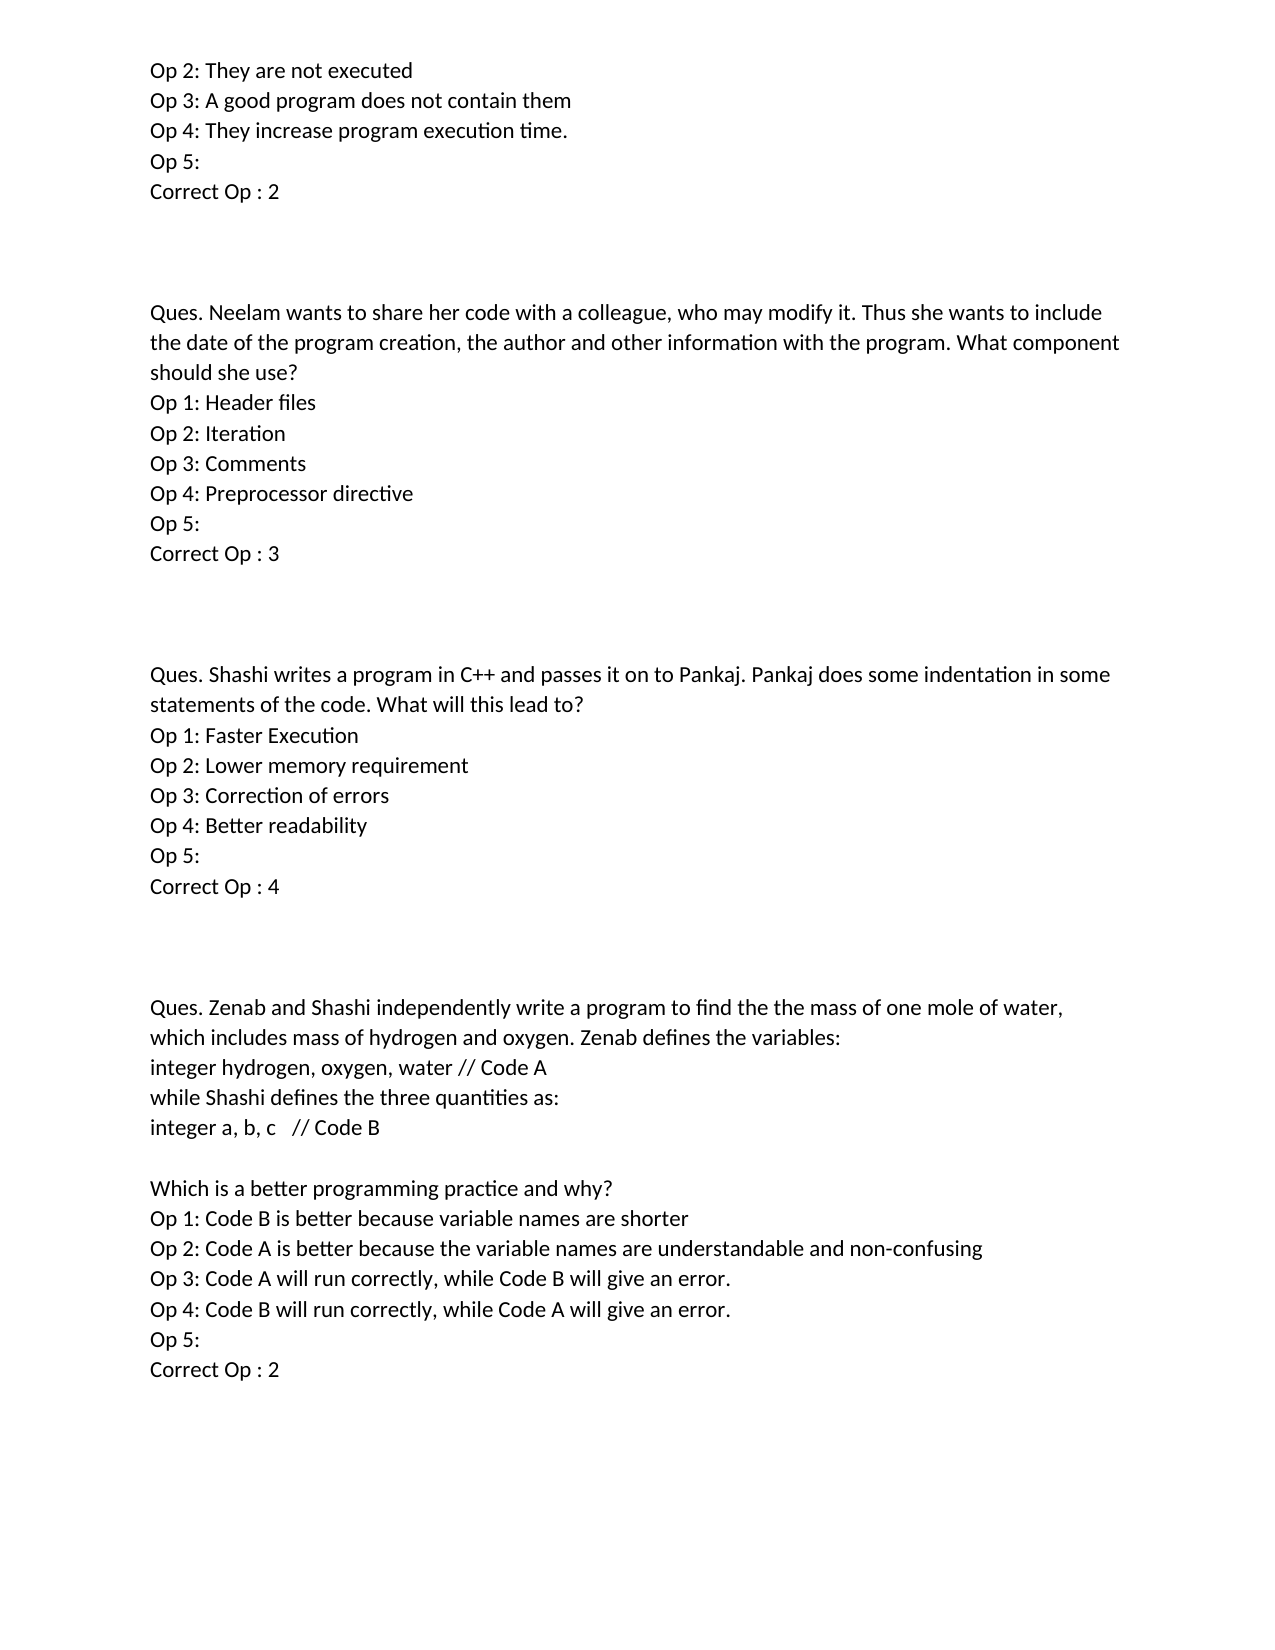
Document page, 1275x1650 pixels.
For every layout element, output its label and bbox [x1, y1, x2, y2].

text [150, 56, 1125, 1474]
